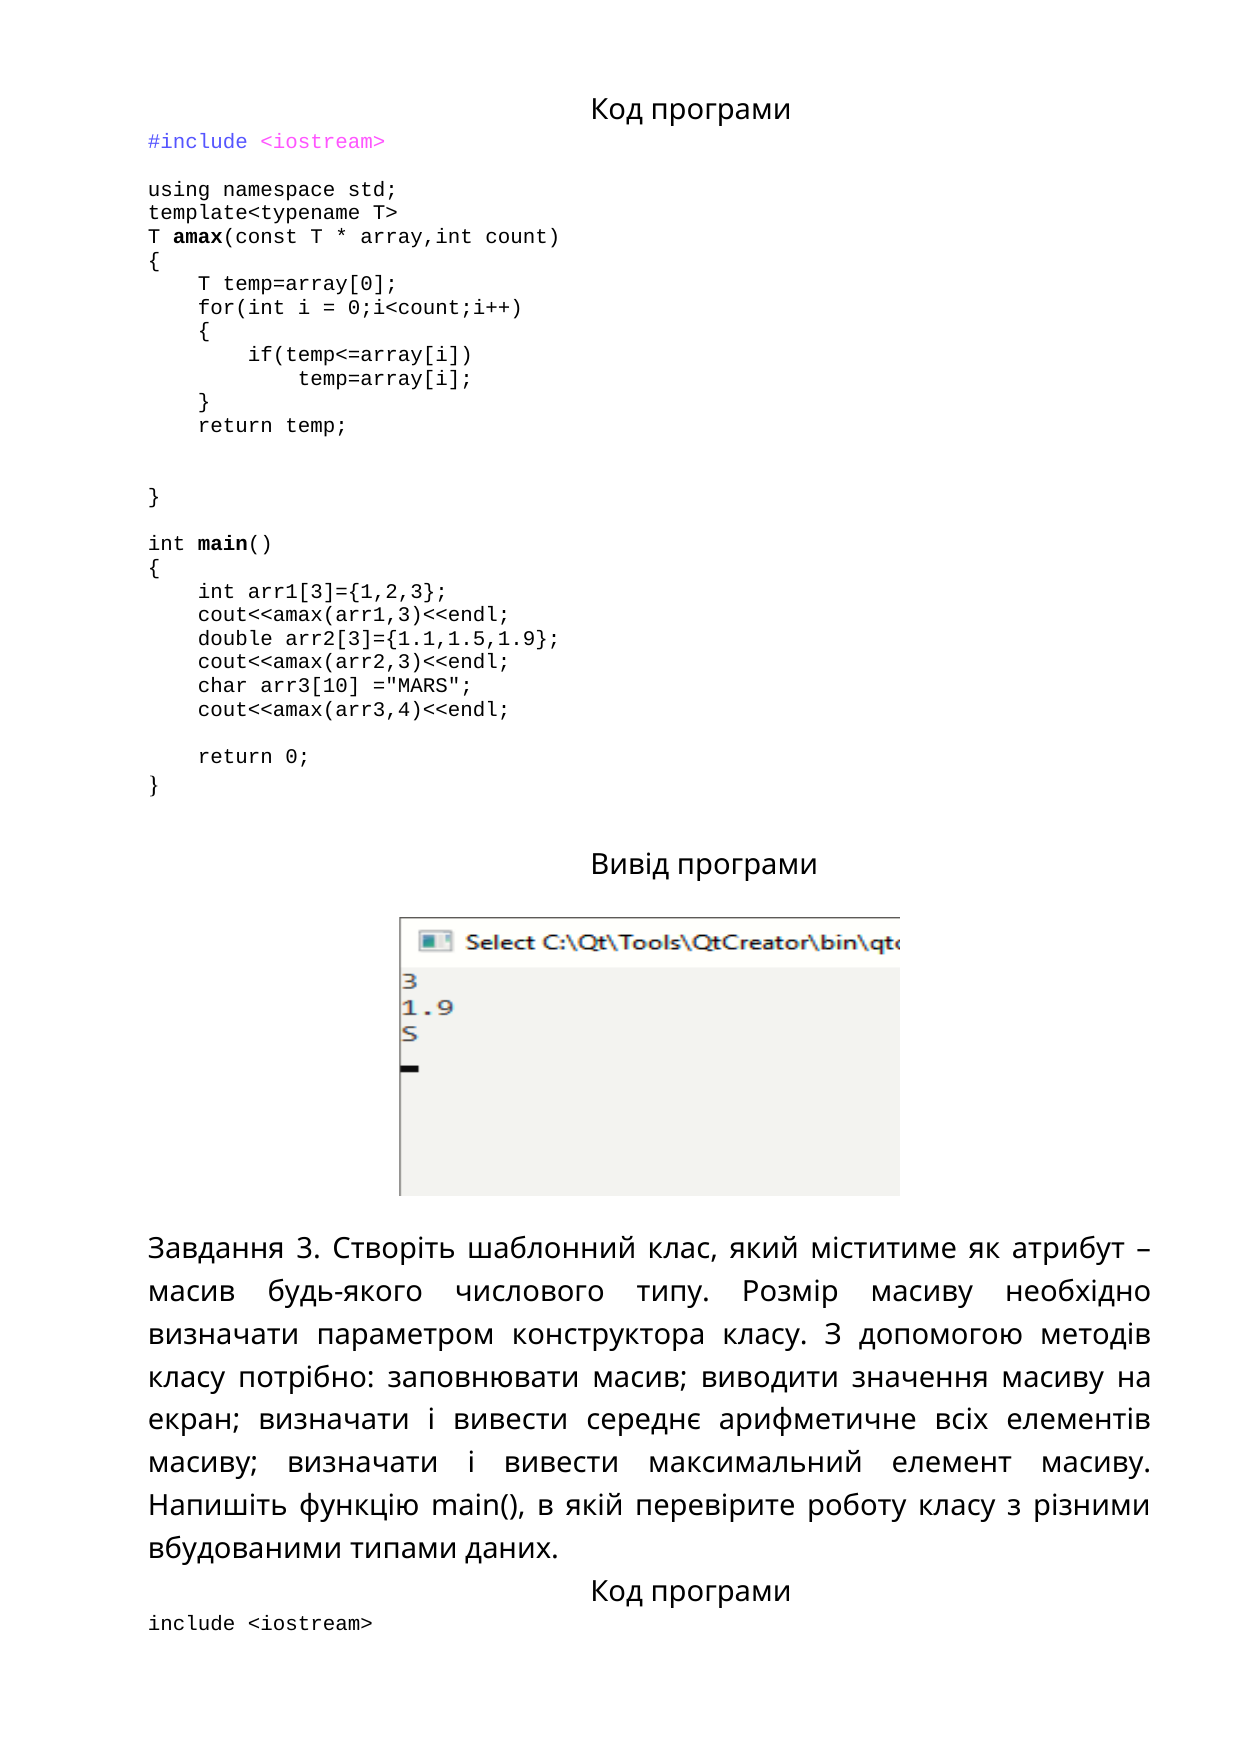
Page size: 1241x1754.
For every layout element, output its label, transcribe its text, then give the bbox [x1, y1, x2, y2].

text } [148, 391, 1152, 415]
text #include <iostream> [148, 131, 1152, 155]
picture [399, 917, 900, 1196]
text return 0; [148, 746, 1152, 770]
text cout<<amax(arr2,3)<<endl; [148, 652, 1152, 675]
text { [148, 321, 1152, 344]
text Код програми [148, 88, 1152, 128]
text cout<<amax(arr3,4)<<endl; [148, 699, 1152, 722]
text Завдання 3. Створіть шаблонний клас, який міститиме як атрибут – масив будь-якого числового типу. Розмір масиву необхідно визначати параметром конструктора класу. З допомогою методів класу потрібно: заповнювати масив; виводити значення масиву на екран; визначати і вивести середнє арифметичне всіх елементів масиву; визначати і вивести максимальний елемент масиву. Напишіть функцію main(), в якій перевірите роботу класу з різними вбудованими типами даних. [148, 1227, 1152, 1567]
text double arr2[3]={1.1,1.5,1.9}; [148, 628, 1152, 652]
text T temp=array[0]; [148, 273, 1152, 297]
text char arr3[10] ="MARS"; [148, 675, 1152, 699]
text { [148, 249, 1152, 273]
text if(temp<=array[i]) [148, 344, 1152, 368]
text temp=array[i]; [148, 368, 1152, 391]
text for(int i = 0;i<count;i++) [148, 297, 1152, 321]
text } [148, 770, 1152, 798]
text using namespace std; [148, 179, 1152, 202]
text T amax(const T * array,int count) [148, 226, 1152, 249]
text return temp; [148, 415, 1152, 439]
text cout<<amax(arr1,3)<<endl; [148, 604, 1152, 628]
text Вивід програми [148, 844, 1152, 883]
text template<typename T> [148, 202, 1152, 226]
text include <iostream> [148, 1613, 1152, 1636]
text int arr1[3]={1,2,3}; [148, 581, 1152, 604]
text } [148, 486, 1152, 510]
text int main() [148, 533, 1152, 557]
text Код програми [516, 1570, 1152, 1609]
text { [148, 557, 1152, 581]
